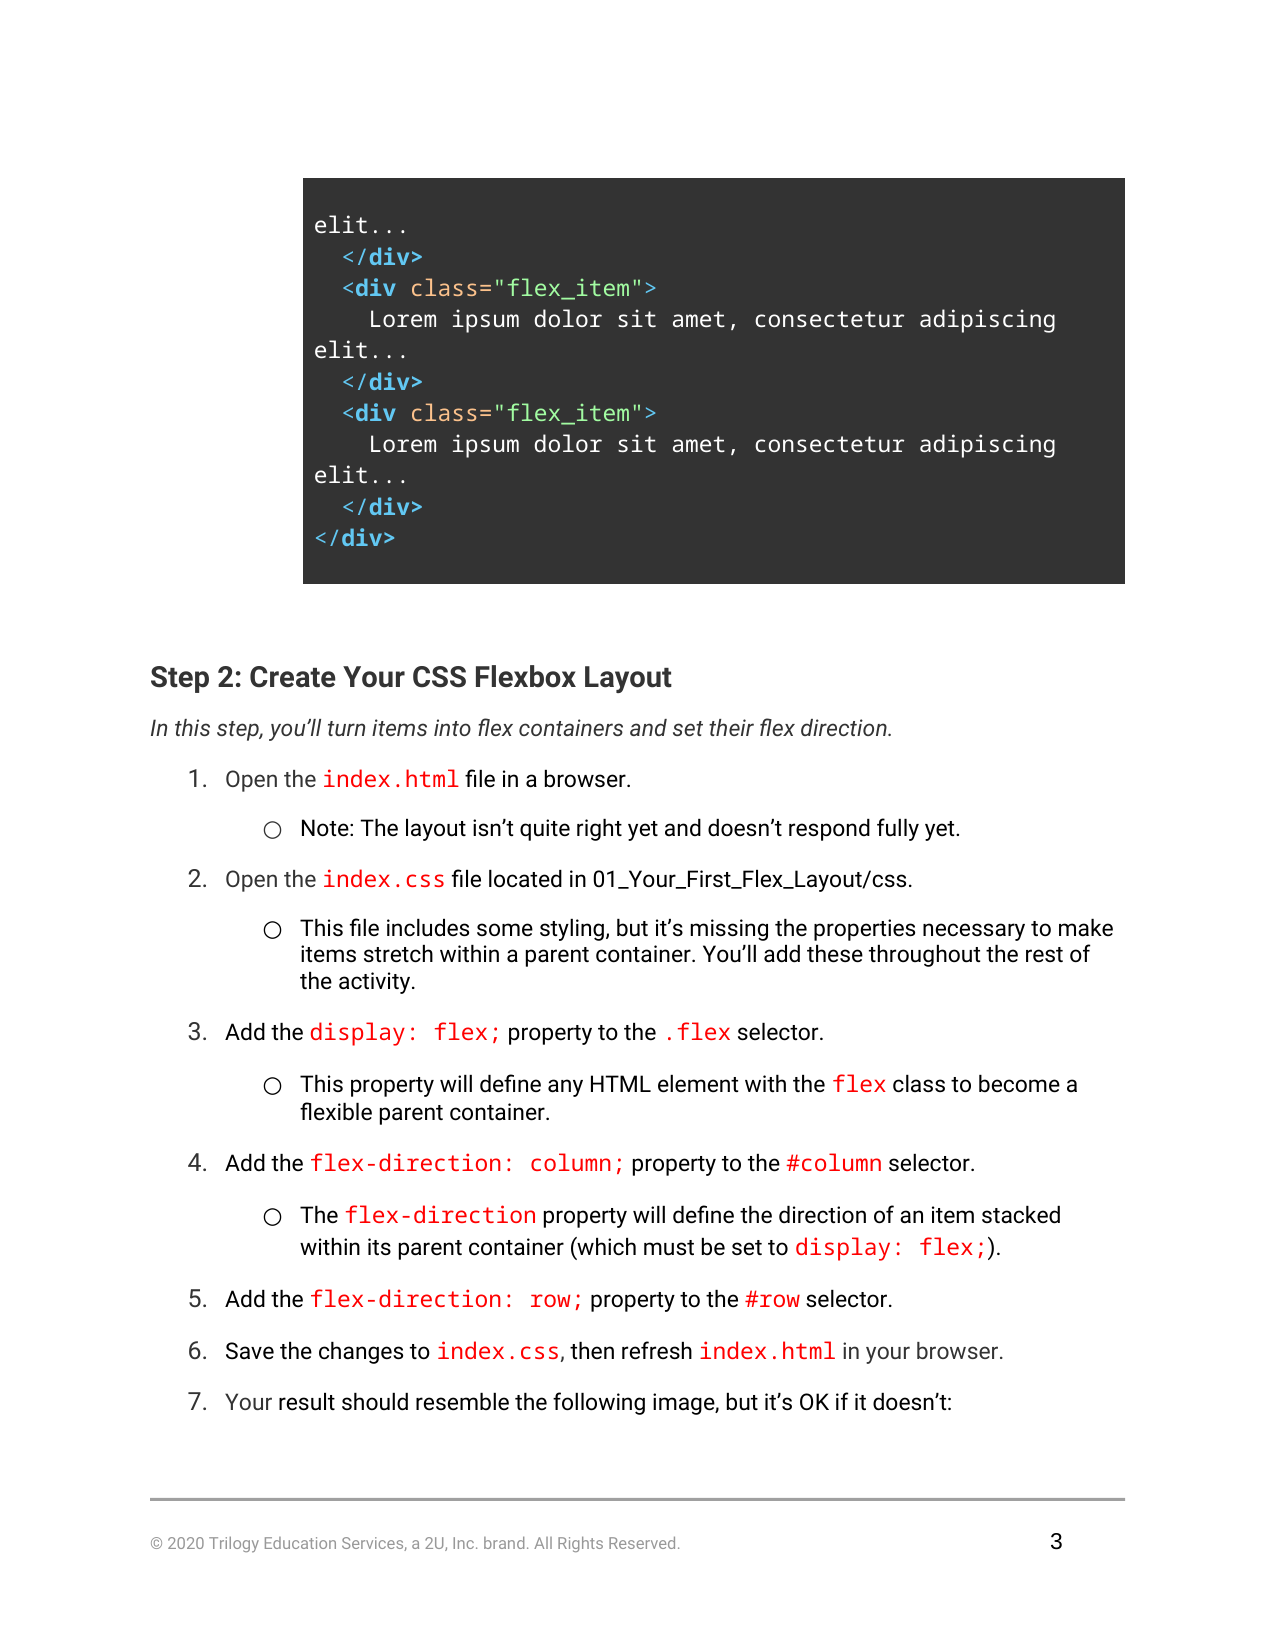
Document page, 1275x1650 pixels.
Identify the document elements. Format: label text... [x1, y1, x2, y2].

list This file includes some styling, but it’s missing the properties necessary to make items stretch within a parent container. You’ll add these throughout the rest of the activity. [262, 915, 1125, 995]
list Open the index.css file located in 01_Your_First_Flex_Layout/css. [187, 863, 1125, 894]
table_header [303, 178, 1125, 584]
text In this step, you’ll turn items into flex containers and set their flex direction. [150, 715, 1125, 742]
list Your result should resemble the following image, but it’s OK if it doesn’t: [187, 1387, 1125, 1416]
list Note: The layout isn’t quite right yet and doesn’t respond fully yet. [262, 815, 1125, 842]
list Save the changes to index.css, then refresh index.html in your browser. [187, 1335, 1125, 1366]
list Add the flex-direction: column; property to the #column selector. [187, 1147, 1125, 1178]
list Open the index.html file in a browser. [187, 763, 1125, 794]
list Add the display: flex; property to the .flex selector. [187, 1016, 1125, 1047]
text Step 2: Create Your CSS Flexbox Layout [150, 660, 1125, 694]
list This property will define any HTML element with the flex class to become a flexible parent container. [262, 1068, 1125, 1126]
list Add the flex-direction: row; property to the #row selector. [187, 1283, 1125, 1314]
list The flex-direction property will define the direction of an item stacked within its parent container (which must be set to display: flex;). [262, 1199, 1125, 1262]
